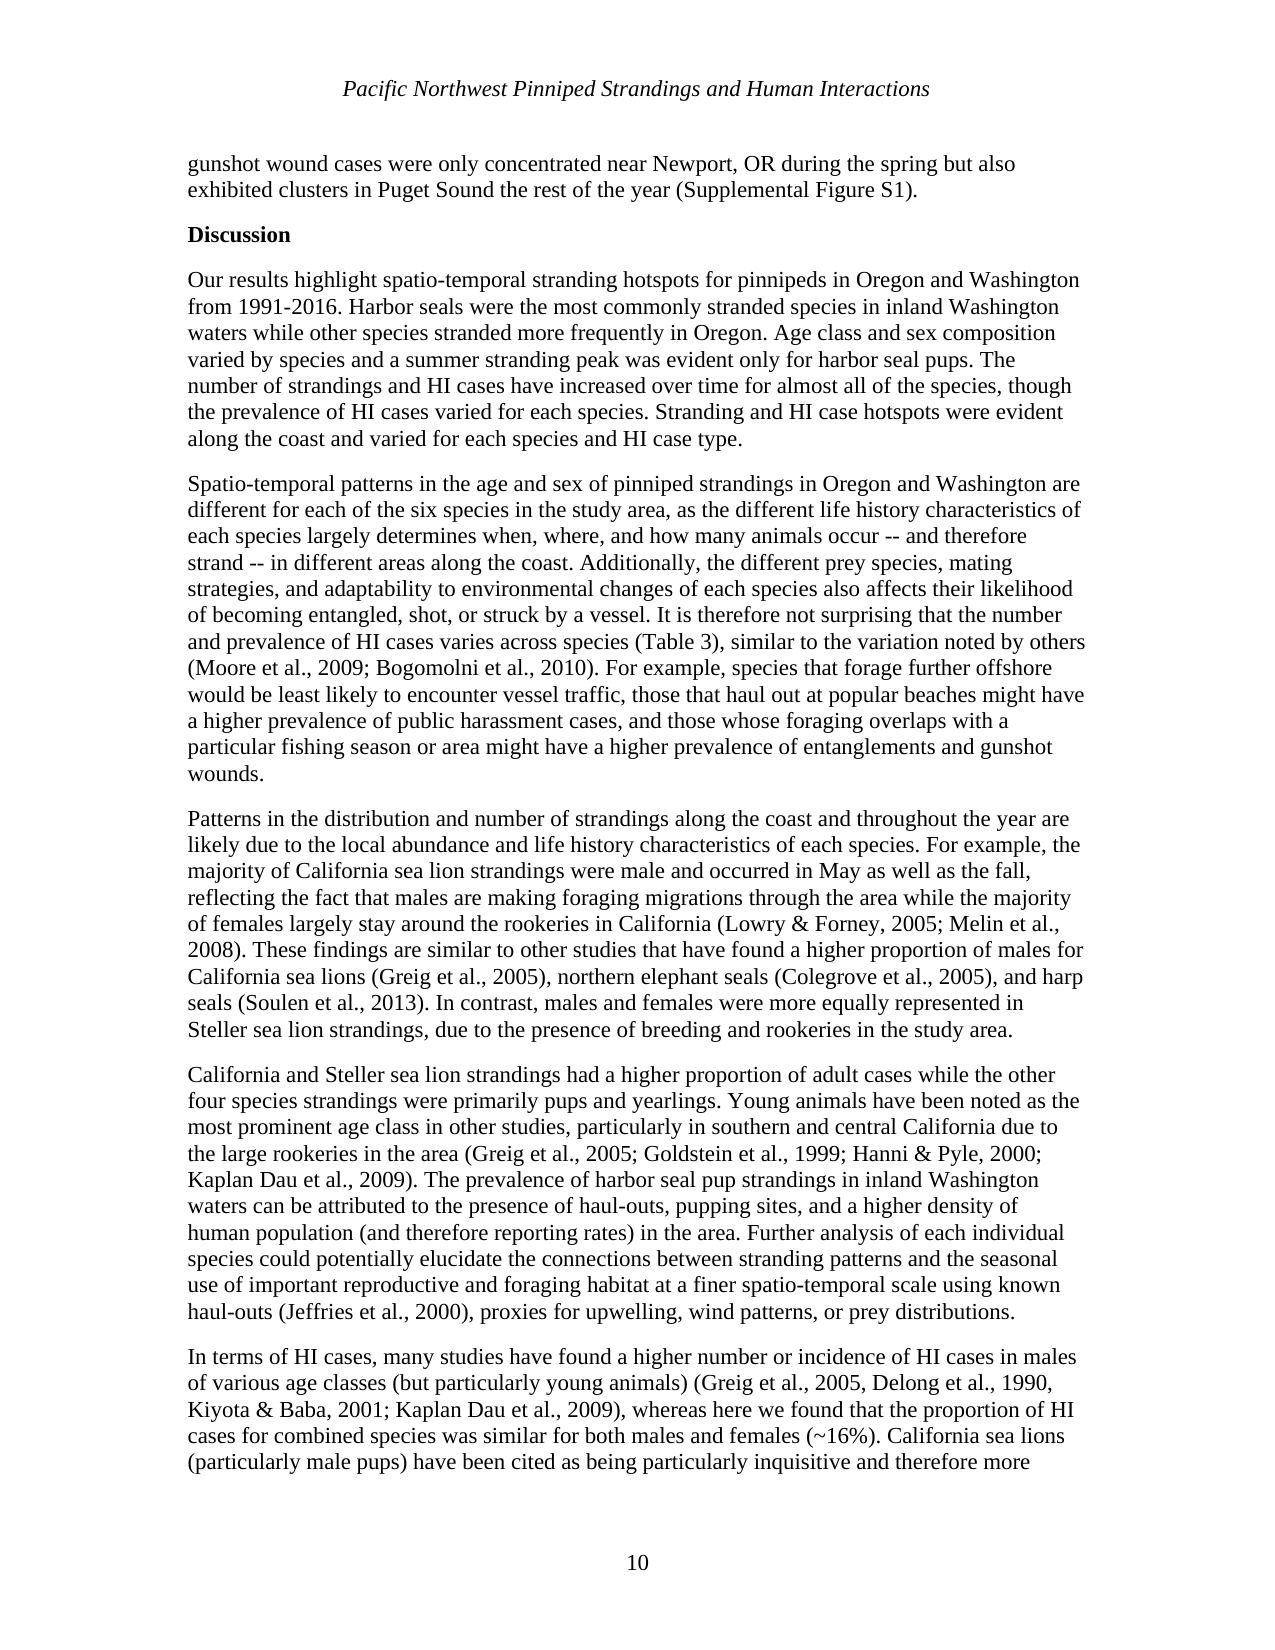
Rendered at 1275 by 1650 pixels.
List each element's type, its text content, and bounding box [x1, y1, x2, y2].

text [187, 1343, 1087, 1475]
text Our results highlight spatio-temporal stranding hotspots for pinnipeds in Oregon and Washington from 1991-2016. Harbor seals were the most commonly stranded species in inland Washington waters while other species stranded more frequently in Oregon. Age class and sex composition varied by species and a summer stranding peak was evident only for harbor seal pups. The number of strandings and HI cases have increased over time for almost all of the species, though the prevalence of HI cases varied for each species. Stranding and HI case hotspots were evident along the coast and varied for each species and HI case type. [187, 267, 1087, 451]
text Patterns in the distribution and number of strandings along the coast and throughout the year are likely due to the local abundance and life history characteristics of each species. For example, the majority of California sea lion strandings were male and occurred in May as well as the fall, reflecting the fact that males are making foraging migrations through the area while the majority of females largely stay around the rookeries in California (Lowry & Forney, 2005; Melin et al., 2008). These findings are similar to other studies that have found a higher proportion of males for California sea lions (Greig et al., 2005), northern elephant seals (Colegrove et al., 2005), and harp seals (Soulen et al., 2013). In contrast, males and females were more equally represented in Steller sea lion strandings, due to the presence of breeding and rookeries in the study area. [187, 805, 1087, 1042]
text California and Steller sea lion strandings had a higher proportion of adult cases while the other four species strandings were primarily pups and yearlings. Young animals have been noted as the most prominent age class in other studies, particularly in southern and central California due to the large rookeries in the area (Greig et al., 2005; Goldstein et al., 1999; Hanni & Pyle, 2000; Kaplan Dau et al., 2009). The prevalence of harbor seal pup strandings in inland Washington waters can be attributed to the presence of haul-outs, pupping sites, and a higher density of human population (and therefore reporting rates) in the area. Further analysis of each individual species could potentially elucidate the connections between stranding patterns and the seasonal use of important reproductive and foraging habitat at a finer spatio-temporal scale using known haul-outs (Jeffries et al., 2000), proxies for upwelling, wind patterns, or prey distributions. [187, 1061, 1087, 1324]
text Spatio-temporal patterns in the age and sex of pinniped strandings in Oregon and Washington are different for each of the six species in the study area, as the different life history characteristics of each species largely determines when, where, and how many animals occur -- and therefore strand -- in different areas along the coast. Additionally, the different prey species, mating strategies, and adaptability to environmental changes of each species also affects their likelihood of becoming entangled, shot, or struck by a vessel. It is therefore not surprising that the number and prevalence of HI cases varies across species (Table 3), similar to the variation noted by others (Moore et al., 2009; Bogomolni et al., 2010). For example, species that forage further offshore would be least likely to encounter vessel traffic, those that haul out at popular beaches might have a higher prevalence of public harassment cases, and those whose foraging overlaps with a particular fishing season or area might have a higher prevalence of entanglements and gunshot wounds. [187, 470, 1087, 786]
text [187, 150, 1087, 203]
text Discussion [187, 221, 1087, 248]
